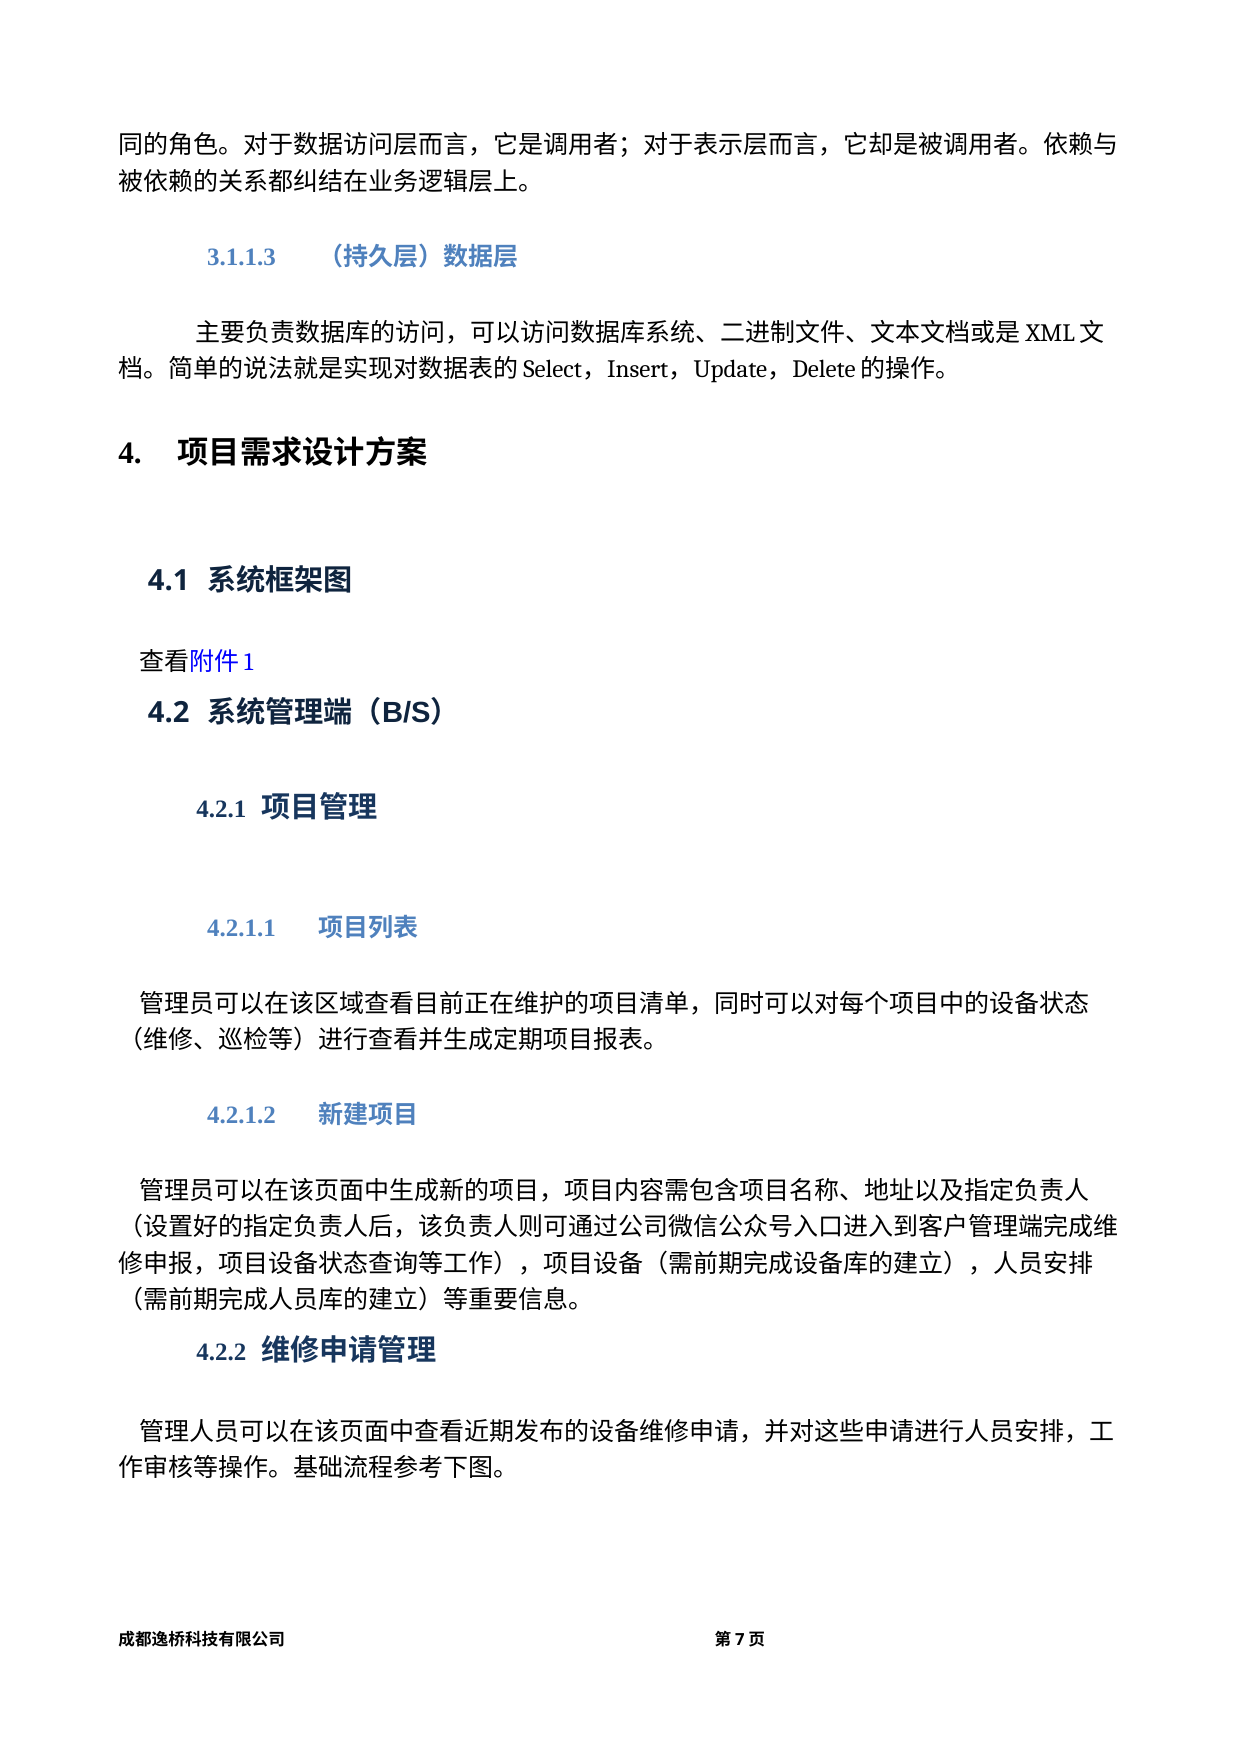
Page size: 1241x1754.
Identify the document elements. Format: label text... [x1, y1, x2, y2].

subtitle 新建项目 [148, 1081, 1122, 1146]
subtitle 主要负责数据库的访问，可以访问数据库系统、二进制文件、文本文档或是XML文档。简单的说法就是实现对数据表的Select，Insert，Update，Delete的操作。 [118, 312, 1122, 385]
subtitle 管理员可以在该页面中生成新的项目，项目内容需包含项目名称、地址以及指定负责人（设置好的指定负责人后，该负责人则可通过公司微信公众号入口进入到客户管理端完成维修申报，项目设备状态查询等工作），项目设备（需前期完成设备库的建立），人员安排（需前期完成人员库的建立）等重要信息。 [118, 1171, 1122, 1316]
subtitle 维修申请管理 [137, 1316, 1103, 1381]
subtitle 管理人员可以在该页面中查看近期发布的设备维修申请，并对这些申请进行人员安排，工作审核等操作。基础流程参考下图。 [118, 1411, 1122, 1483]
subtitle 管理员可以在该区域查看目前正在维护的项目清单，同时可以对每个项目中的设备状态（维修、巡检等）进行查看并生成定期项目报表。 [118, 983, 1122, 1056]
subtitle 项目需求设计方案 [118, 417, 1122, 482]
subtitle 系统管理端（B/S） [118, 677, 1122, 742]
subtitle （持久层）数据层 [148, 222, 1122, 287]
subtitle 查看附件1 [118, 641, 1122, 677]
subtitle 项目管理 [137, 773, 1103, 838]
subtitle 系统框架图 [118, 545, 1122, 610]
subtitle 项目列表 [148, 893, 1122, 958]
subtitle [118, 125, 1122, 197]
